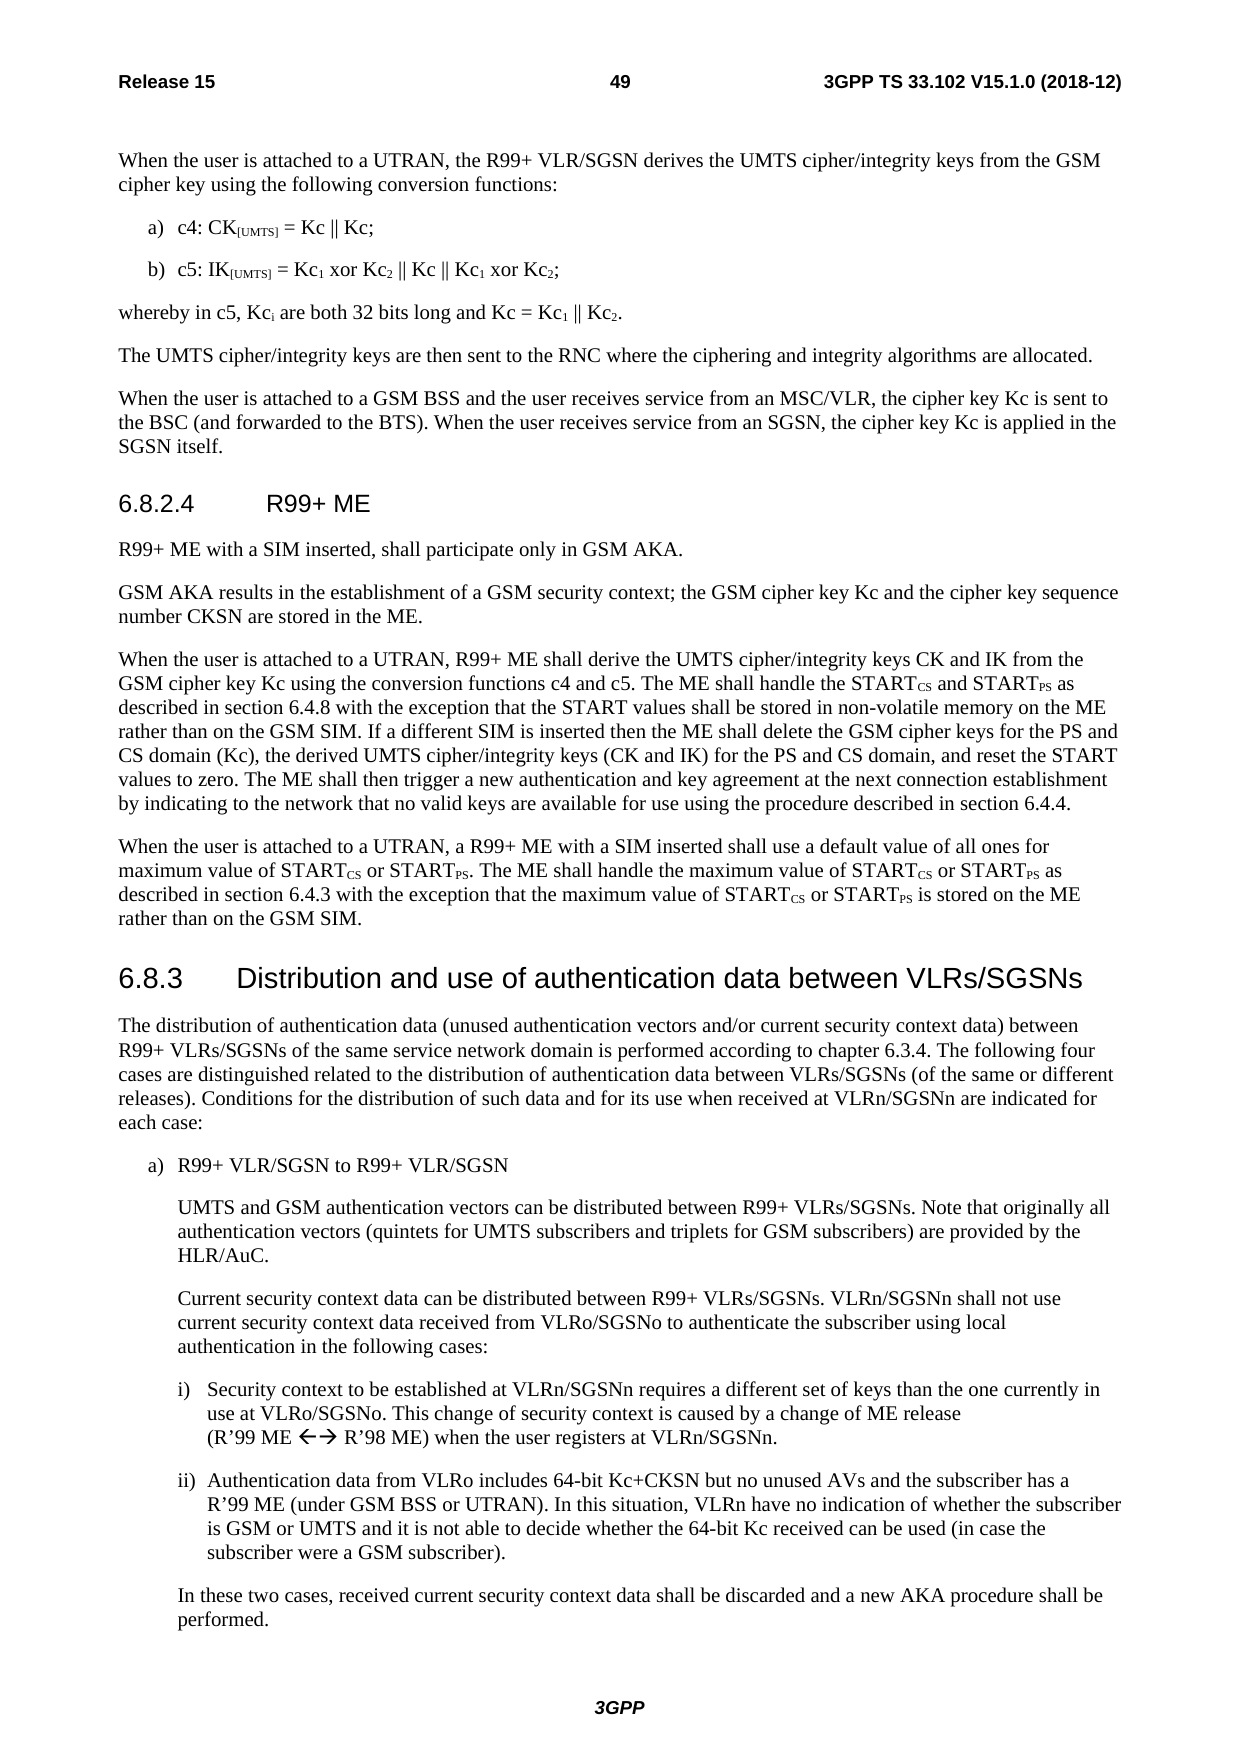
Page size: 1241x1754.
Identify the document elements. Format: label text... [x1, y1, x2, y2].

text When the user is attached to a UTRAN, a R99+ ME with a SIM inserted shall use a default value of all ones for maximum value of STARTCS or STARTPS. The ME shall handle the maximum value of STARTCS or STARTPS as described in section 6.4.3 with the exception that the maximum value of STARTCS or STARTPS is stored on the ME rather than on the GSM SIM. [118, 834, 1122, 930]
text a) c4: CK[UMTS] = Kc || Kc; [148, 214, 1122, 239]
text In these two cases, received current security context data shall be discarded and a new AKA procedure shall be performed. [148, 1583, 1122, 1631]
text a) R99+ VLR/SGSN to R99+ VLR/SGSN [148, 1152, 1122, 1177]
text The distribution of authentication data (unused authentication vectors and/or current security context data) between R99+ VLRs/SGSNs of the same service network domain is performed according to chapter 6.3.4. The following four cases are distinguished related to the distribution of authentication data between VLRs/SGSNs (of the same or different releases). Conditions for the distribution of such data and for its use when received at VLRn/SGSNn are indicated for each case: [118, 1013, 1122, 1134]
text i) Security context to be established at VLRn/SGSNn requires a different set of keys than the one currently in use at VLRo/SGSNo. This change of security context is caused by a change of ME release (R’99 ME R’98 ME) when the user registers at VLRn/SGSNn. [177, 1377, 1122, 1449]
text GSM AKA results in the establishment of a GSM security context; the GSM cipher key Kc and the cipher key sequence number CKSN are stored in the ME. [118, 579, 1122, 628]
text ii) Authentication data from VLRo includes 64-bit Kc+CKSN but no unused AVs and the subscriber has a R’99 ME (under GSM BSS or UTRAN). In this situation, VLRn have no indication of whether the subscriber is GSM or UMTS and it is not able to decide whether the 64-bit Kc received can be used (in case the subscriber were a GSM subscriber). [177, 1468, 1122, 1564]
text When the user is attached to a GSM BSS and the user receives service from an MSC/VLR, the cipher key Kc is sent to the BSC (and forwarded to the BTS). When the user receives service from an SGSN, the cipher key Kc is applied in the SGSN itself. [118, 386, 1122, 458]
text UMTS and GSM authentication vectors can be distributed between R99+ VLRs/SGSNs. Note that originally all authentication vectors (quintets for UMTS subscribers and triplets for GSM subscribers) are provided by the HLR/AuC. [148, 1195, 1122, 1267]
text Current security context data can be distributed between R99+ VLRs/SGSNs. VLRn/SGSNn shall not use current security context data received from VLRo/SGSNo to authenticate the subscriber using local authentication in the following cases: [148, 1286, 1122, 1358]
text When the user is attached to a UTRAN, the R99+ VLR/SGSN derives the UMTS cipher/integrity keys from the GSM cipher key using the following conversion functions: [118, 148, 1122, 196]
text whereby in c5, Kci are both 32 bits long and Kc = Kc1 || Kc2. [118, 300, 1122, 324]
text R99+ ME with a SIM inserted, shall participate only in GSM AKA. [118, 537, 1122, 561]
subtitle 6.8.2.4 R99+ ME [118, 489, 1122, 518]
text The UMTS cipher/integrity keys are then sent to the RNC where the ciphering and integrity algorithms are allocated. [118, 343, 1122, 367]
subtitle 6.8.3 Distribution and use of authentication data between VLRs/SGSNs [118, 961, 1122, 995]
text b) c5: IK[UMTS] = Kc1 xor Kc2 || Kc || Kc1 xor Kc2; [148, 257, 1122, 281]
text When the user is attached to a UTRAN, R99+ ME shall derive the UMTS cipher/integrity keys CK and IK from the GSM cipher key Kc using the conversion functions c4 and c5. The ME shall handle the STARTCS and STARTPS as described in section 6.4.8 with the exception that the START values shall be stored in non-volatile memory on the ME rather than on the GSM SIM. If a different SIM is inserted then the ME shall delete the GSM cipher keys for the PS and CS domain (Kc), the derived UMTS cipher/integrity keys (CK and IK) for the PS and CS domain, and reset the START values to zero. The ME shall then trigger a new authentication and key agreement at the next connection establishment by indicating to the network that no valid keys are available for use using the procedure described in section 6.4.4. [118, 646, 1122, 815]
